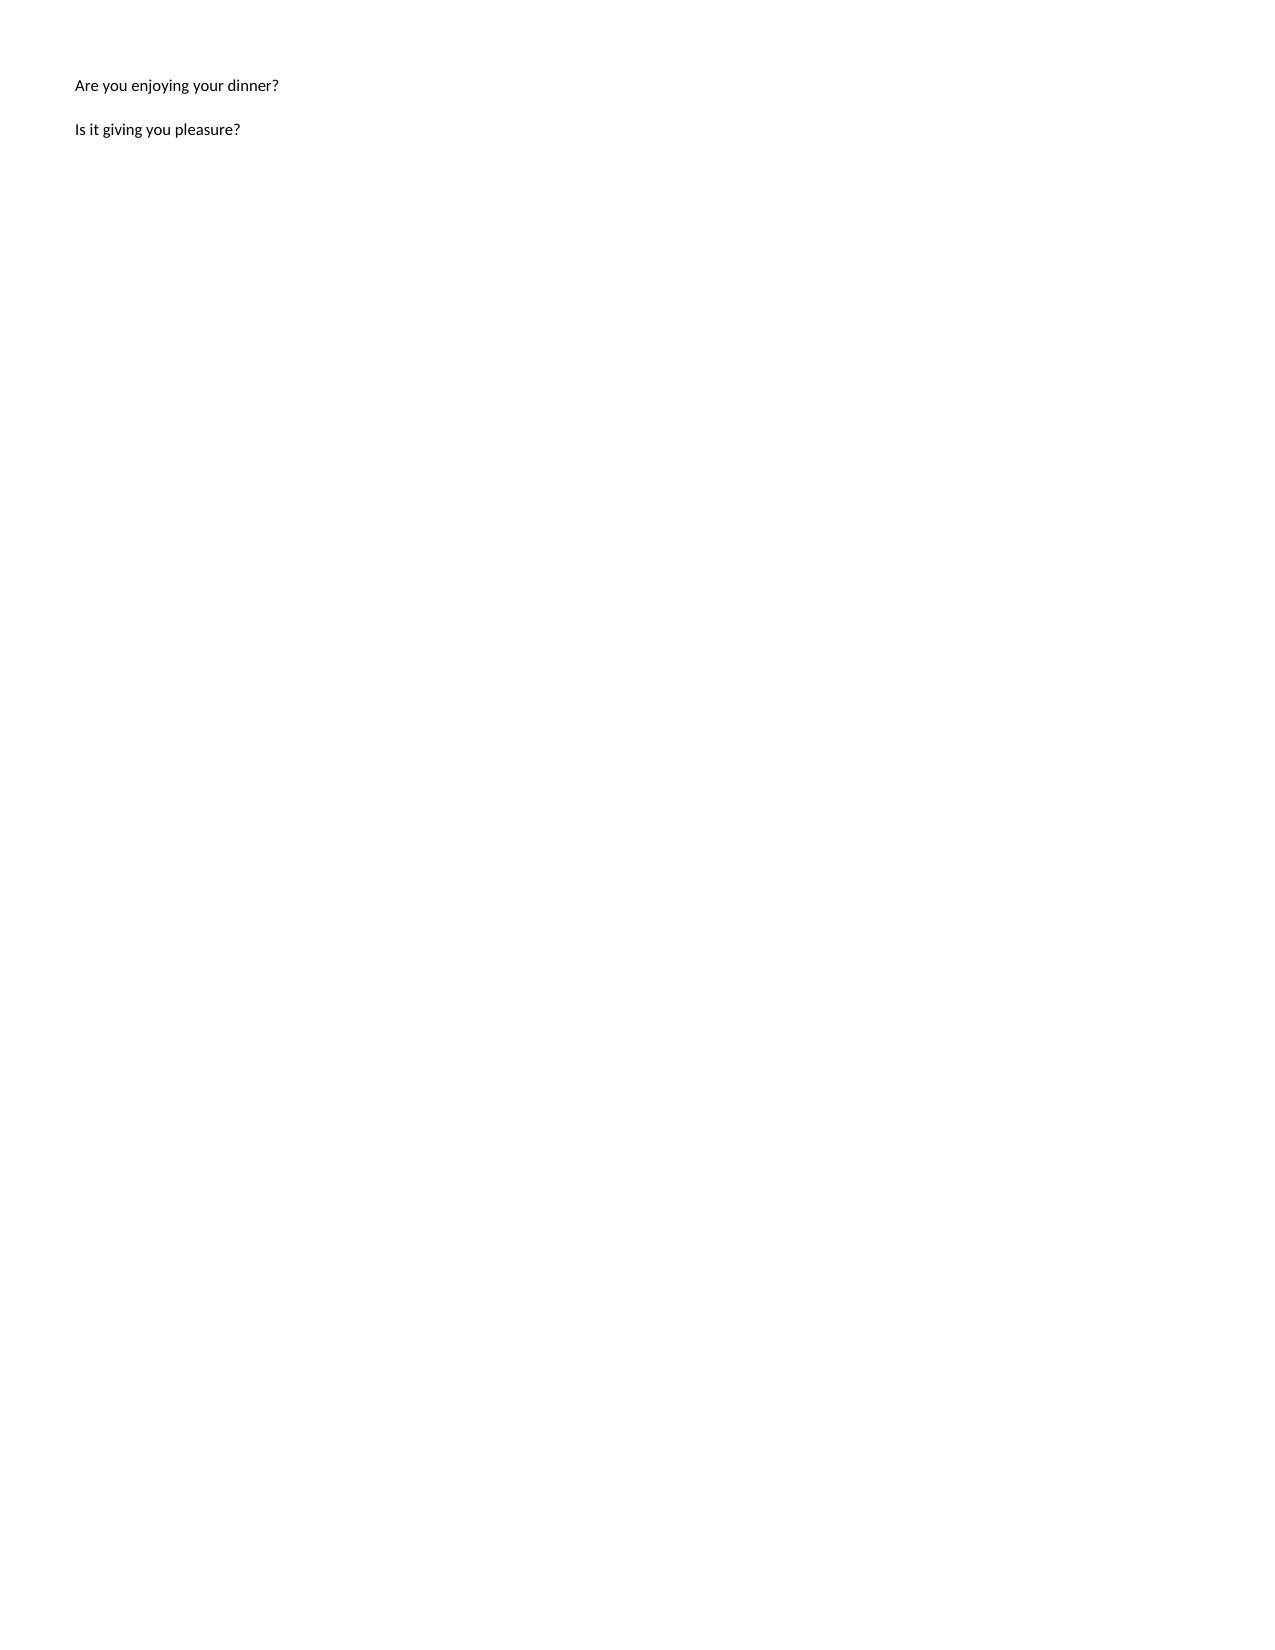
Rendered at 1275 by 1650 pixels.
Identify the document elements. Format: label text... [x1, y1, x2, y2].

text Are you enjoying your dinner? [75, 75, 1200, 95]
text Is it giving you pleasure? [75, 119, 1200, 139]
